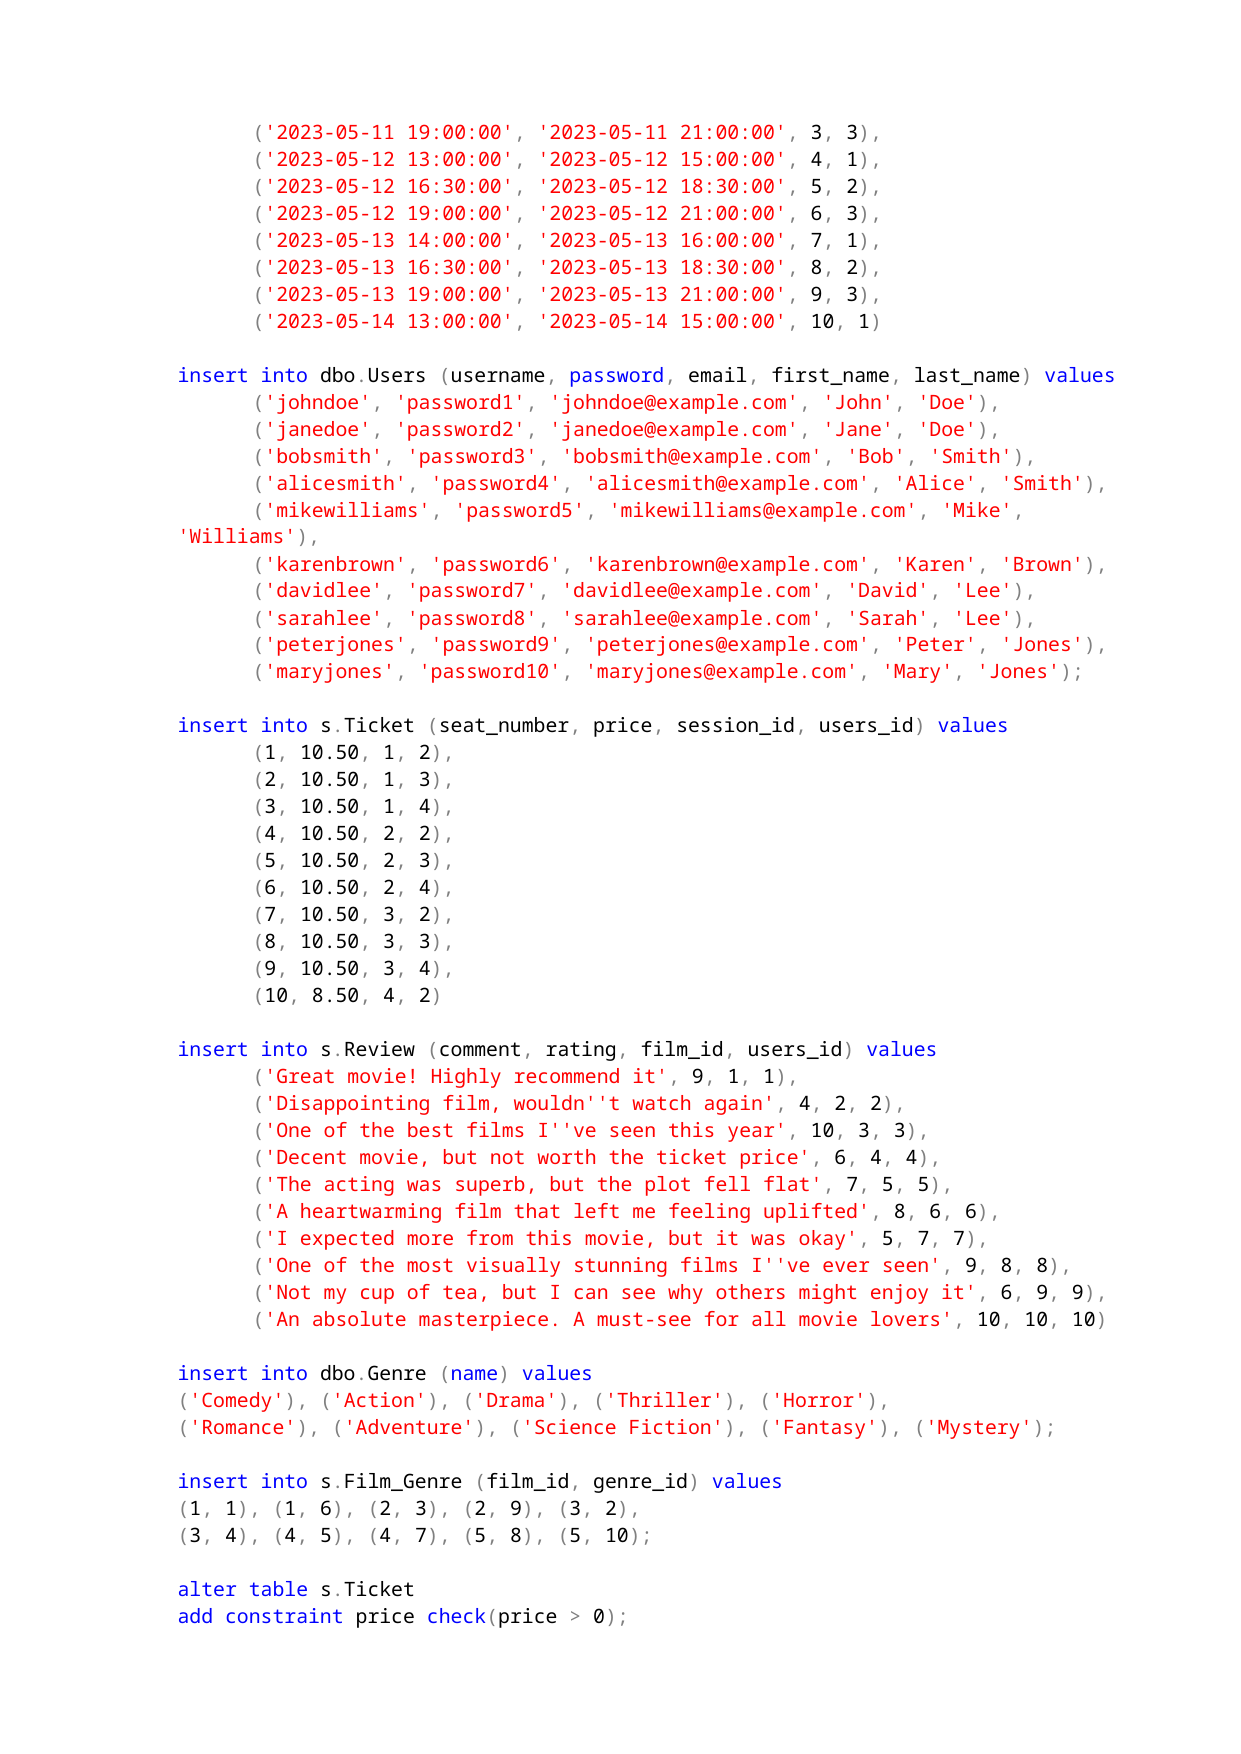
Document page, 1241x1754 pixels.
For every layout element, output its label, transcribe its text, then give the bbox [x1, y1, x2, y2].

text add constraint price check(price > 0); [177, 1602, 1152, 1629]
text ('Disappointing film, wouldn''t watch again', 4, 2, 2), [177, 1089, 1152, 1116]
text ('karenbrown', 'password6', 'karenbrown@example.com', 'Karen', 'Brown'), [177, 550, 1152, 577]
text ('2023-05-12 19:00:00', '2023-05-12 21:00:00', 6, 3), [177, 199, 1152, 226]
text ('sarahlee', 'password8', 'sarahlee@example.com', 'Sarah', 'Lee'), [177, 604, 1152, 631]
text (9, 10.50, 3, 4), [177, 954, 1152, 981]
text ('Great movie! Highly recommend it', 9, 1, 1), [177, 1062, 1152, 1089]
text ('2023-05-14 13:00:00', '2023-05-14 15:00:00', 10, 1) [177, 307, 1152, 334]
text ('One of the most visually stunning films I''ve ever seen', 9, 8, 8), [177, 1251, 1152, 1278]
text (1, 1), (1, 6), (2, 3), (2, 9), (3, 2), [177, 1494, 1152, 1521]
text ('2023-05-13 14:00:00', '2023-05-13 16:00:00', 7, 1), [177, 226, 1152, 253]
text ('alicesmith', 'password4', 'alicesmith@example.com', 'Alice', 'Smith'), [177, 469, 1152, 496]
text (3, 4), (4, 5), (4, 7), (5, 8), (5, 10); [177, 1521, 1152, 1548]
text ('2023-05-12 13:00:00', '2023-05-12 15:00:00', 4, 1), [177, 145, 1152, 172]
text (7, 10.50, 3, 2), [177, 901, 1152, 927]
text ('2023-05-13 16:30:00', '2023-05-13 18:30:00', 8, 2), [177, 253, 1152, 280]
text (4, 10.50, 2, 2), [177, 819, 1152, 847]
text (8, 10.50, 3, 3), [177, 927, 1152, 954]
text (5, 10.50, 2, 3), [177, 847, 1152, 873]
text ('peterjones', 'password9', 'peterjones@example.com', 'Peter', 'Jones'), [177, 631, 1152, 658]
text insert into s.Ticket (seat_number, price, session_id, users_id) values [177, 712, 1152, 739]
text insert into s.Film_Genre (film_id, genre_id) values [177, 1467, 1152, 1494]
text ('janedoe', 'password2', 'janedoe@example.com', 'Jane', 'Doe'), [177, 415, 1152, 442]
text ('Comedy'), ('Action'), ('Drama'), ('Thriller'), ('Horror'), [177, 1386, 1152, 1413]
text (6, 10.50, 2, 4), [177, 873, 1152, 901]
text ('I expected more from this movie, but it was okay', 5, 7, 7), [177, 1224, 1152, 1251]
text (3, 10.50, 1, 4), [177, 793, 1152, 819]
text ('Romance'), ('Adventure'), ('Science Fiction'), ('Fantasy'), ('Mystery'); [177, 1413, 1152, 1440]
text ('bobsmith', 'password3', 'bobsmith@example.com', 'Bob', 'Smith'), [177, 442, 1152, 469]
text ('One of the best films I''ve seen this year', 10, 3, 3), [177, 1116, 1152, 1143]
text insert into dbo.Genre (name) values [177, 1359, 1152, 1386]
text ('2023-05-13 19:00:00', '2023-05-13 21:00:00', 9, 3), [177, 280, 1152, 307]
text alter table s.Ticket [177, 1575, 1152, 1602]
text ('2023-05-11 19:00:00', '2023-05-11 21:00:00', 3, 3), [177, 118, 1152, 145]
text ('Not my cup of tea, but I can see why others might enjoy it', 6, 9, 9), [177, 1278, 1152, 1305]
text (1, 10.50, 1, 2), [177, 739, 1152, 766]
text ('Decent movie, but not worth the ticket price', 6, 4, 4), [177, 1143, 1152, 1170]
text ('A heartwarming film that left me feeling uplifted', 8, 6, 6), [177, 1197, 1152, 1224]
text ('maryjones', 'password10', 'maryjones@example.com', 'Mary', 'Jones'); [177, 658, 1152, 685]
text insert into s.Review (comment, rating, film_id, users_id) values [177, 1035, 1152, 1062]
text ('An absolute masterpiece. A must-see for all movie lovers', 10, 10, 10) [177, 1305, 1152, 1332]
text ('johndoe', 'password1', 'johndoe@example.com', 'John', 'Doe'), [177, 388, 1152, 415]
text insert into dbo.Users (username, password, email, first_name, last_name) values [177, 361, 1152, 388]
text (10, 8.50, 4, 2) [177, 981, 1152, 1008]
text ('davidlee', 'password7', 'davidlee@example.com', 'David', 'Lee'), [177, 577, 1152, 604]
text (2, 10.50, 1, 3), [177, 766, 1152, 793]
text ('The acting was superb, but the plot fell flat', 7, 5, 5), [177, 1170, 1152, 1197]
text ('2023-05-12 16:30:00', '2023-05-12 18:30:00', 5, 2), [177, 172, 1152, 199]
text ('mikewilliams', 'password5', 'mikewilliams@example.com', 'Mike', 'Williams'), [177, 496, 1152, 550]
